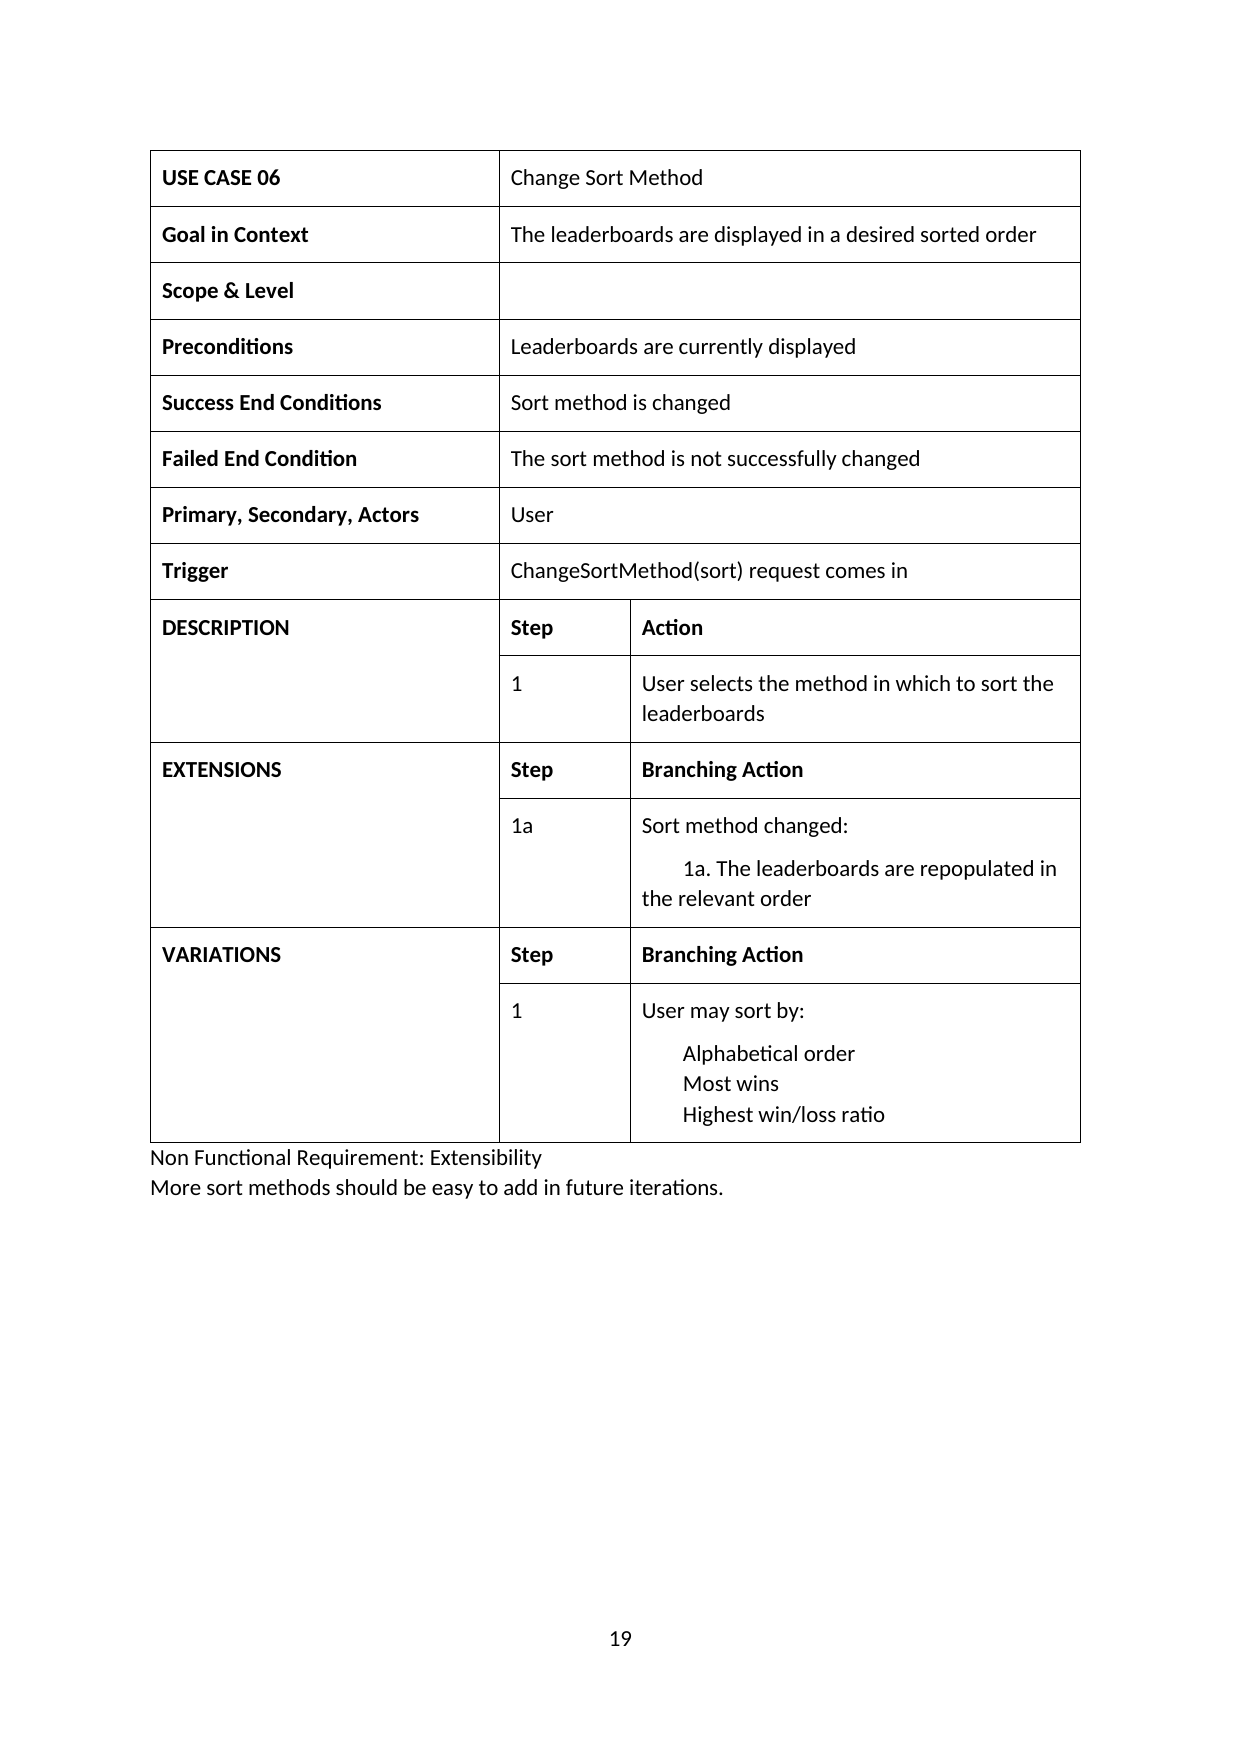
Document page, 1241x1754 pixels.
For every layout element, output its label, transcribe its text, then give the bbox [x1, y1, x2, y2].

table_cell User may sort by: Alphabetical order Most wins Highest win/loss ratio [631, 984, 1080, 1142]
table_cell The leaderboards are displayed in a desired sorted order [500, 207, 1080, 262]
table_cell User [500, 488, 1080, 543]
table_cell Sort method is changed [500, 376, 1080, 431]
table_cell Step [500, 928, 630, 983]
table_cell 1 [500, 656, 630, 742]
table_cell Scope & Level [151, 263, 499, 318]
table_cell Branching Action [631, 743, 1080, 798]
table_cell Leaderboards are currently displayed [500, 320, 1080, 374]
table_cell EXTENSIONS [151, 743, 499, 927]
table_cell Failed End Condition [151, 432, 499, 487]
table_cell Action [631, 600, 1080, 655]
table_cell Primary, Secondary, Actors [151, 488, 499, 543]
table_cell [500, 263, 1080, 318]
table_cell Success End Conditions [151, 376, 499, 431]
table_header Change Sort Method [500, 151, 1080, 206]
table_cell Trigger [151, 544, 499, 599]
table_cell Goal in Context [151, 207, 499, 262]
table_cell Branching Action [631, 928, 1080, 983]
table_cell DESCRIPTION [151, 600, 499, 742]
text Non Functional Requirement: Extensibility More sort methods should be easy to add in future iterations. [150, 1143, 1090, 1202]
table_cell Sort method changed: 1a. The leaderboards are repopulated in the relevant order [631, 799, 1080, 927]
table_cell Step [500, 743, 630, 798]
table_cell Step [500, 600, 630, 655]
table_cell Preconditions [151, 320, 499, 374]
table_cell User selects the method in which to sort the leaderboards [631, 656, 1080, 742]
table_cell The sort method is not successfully changed [500, 432, 1080, 487]
table_cell 1a [500, 799, 630, 927]
table_cell ChangeSortMethod(sort) request comes in [500, 544, 1080, 599]
table_cell 1 [500, 984, 630, 1142]
table_header USE CASE 06 [151, 151, 499, 206]
table_cell VARIATIONS [151, 928, 499, 1142]
